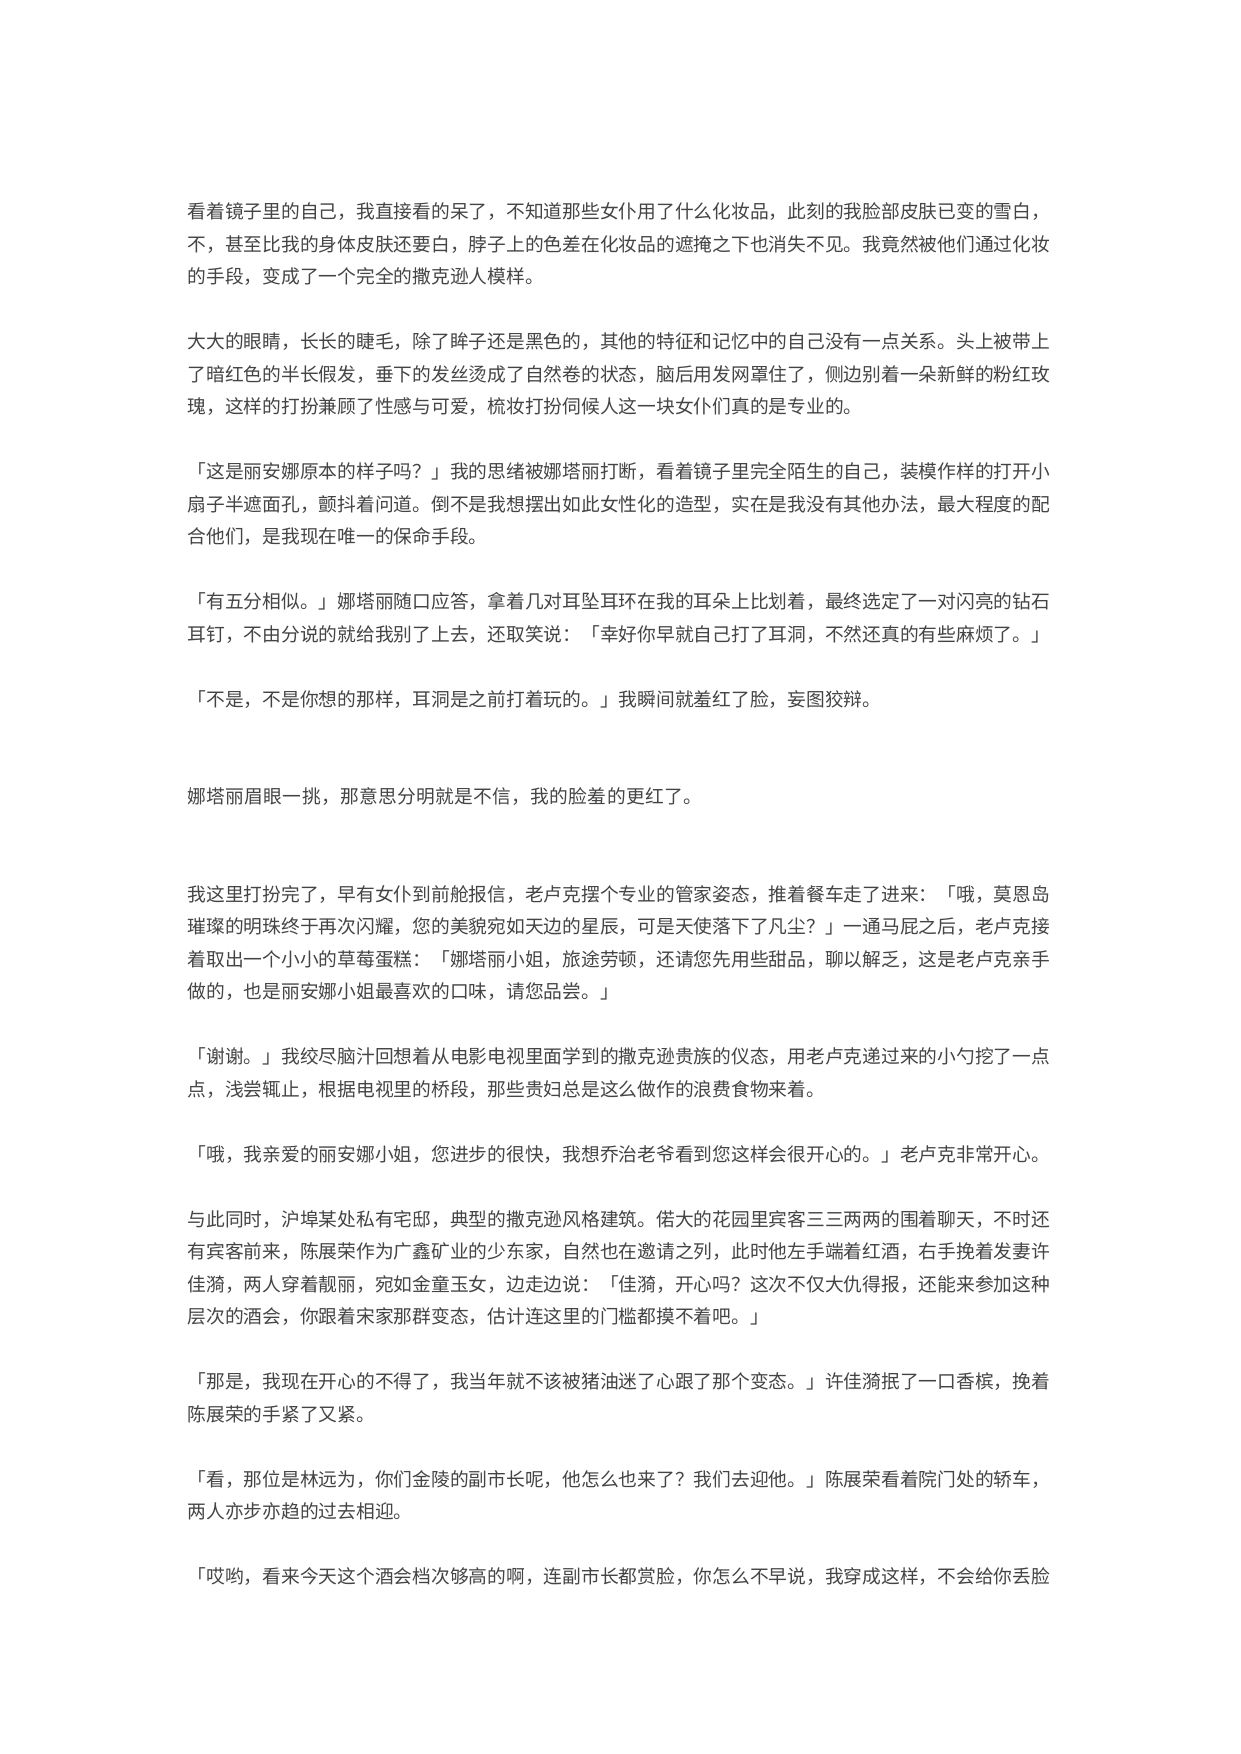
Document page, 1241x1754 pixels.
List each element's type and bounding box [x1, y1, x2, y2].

text [187, 162, 1053, 1592]
